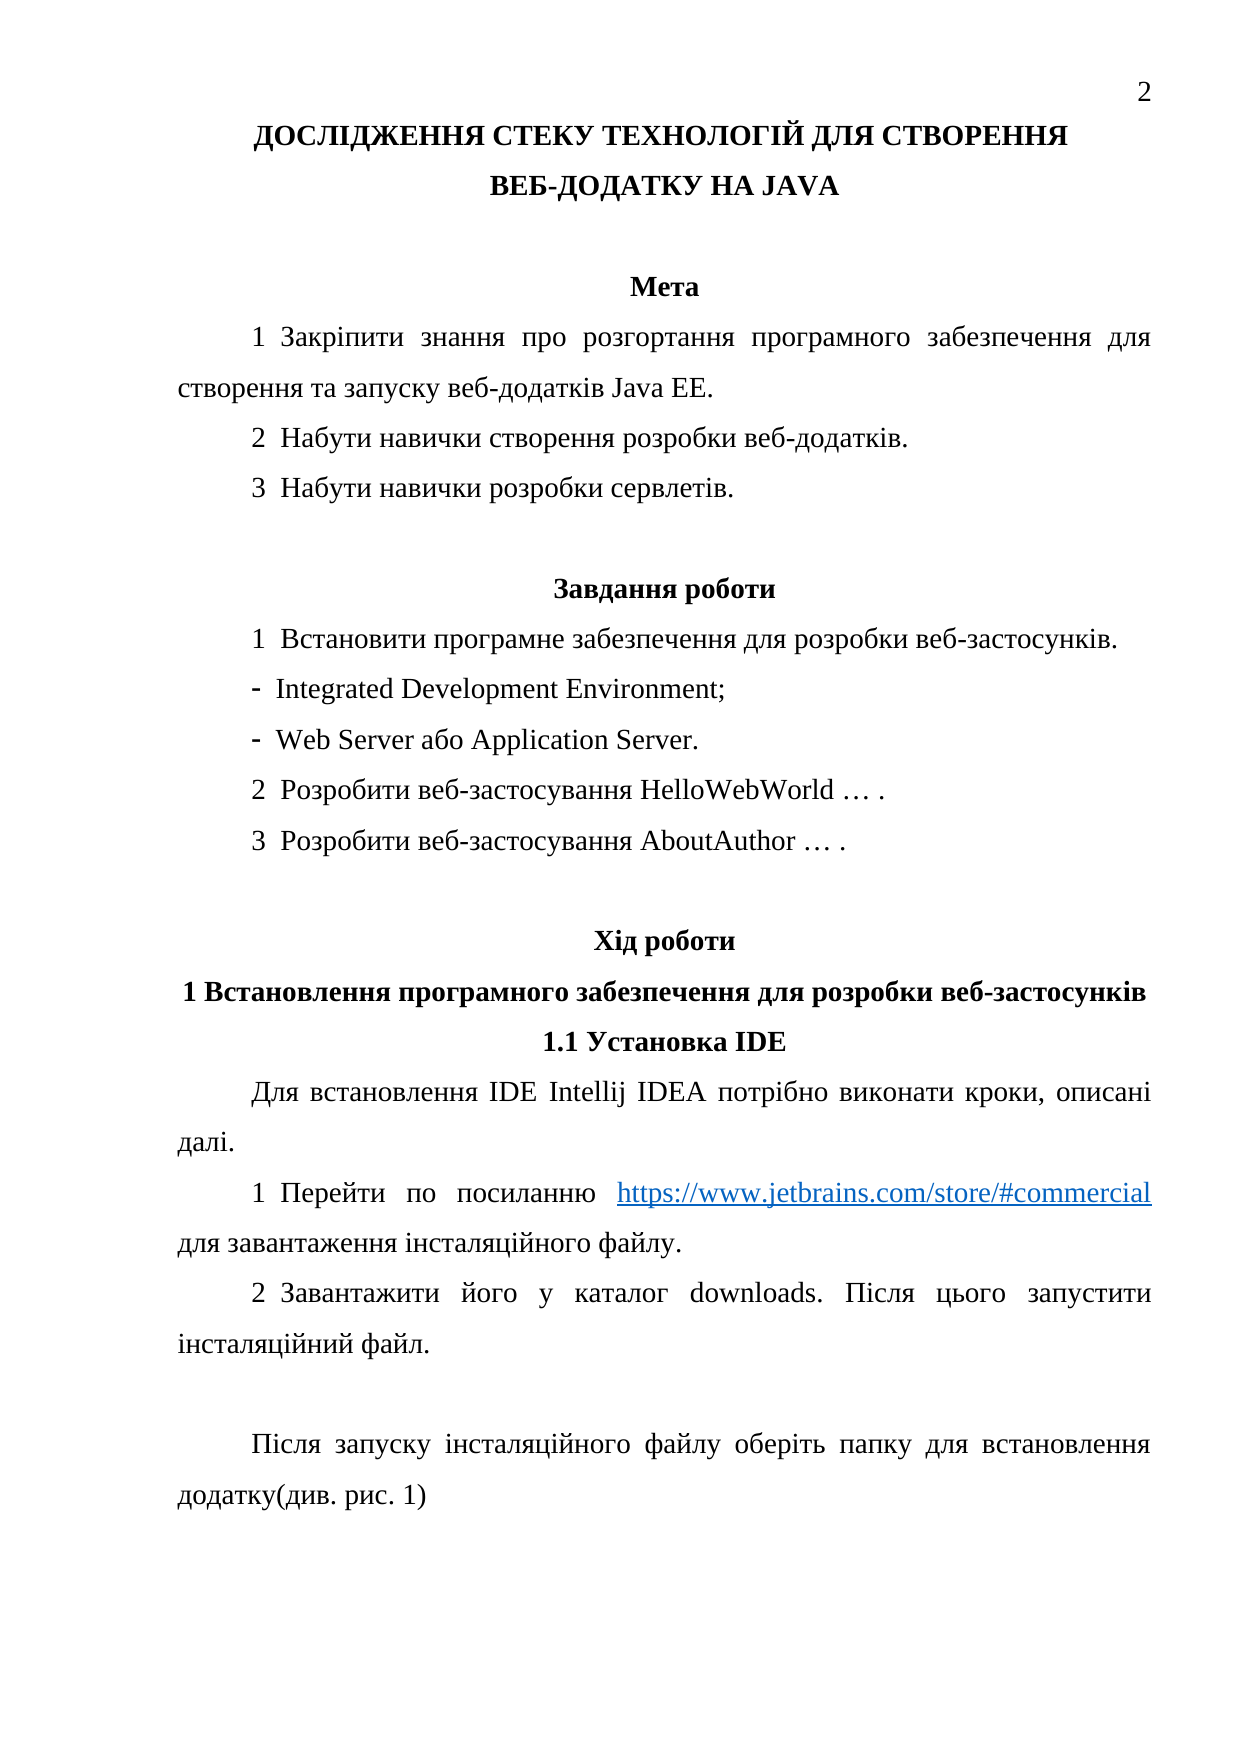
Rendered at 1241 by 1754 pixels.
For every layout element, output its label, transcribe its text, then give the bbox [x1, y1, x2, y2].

text ДОСЛІДЖЕННЯ СТЕКУ ТЕХНОЛОГІЙ ДЛЯ СТВОРЕННЯ ВЕБ-ДОДАТКУ НА JAVA [177, 118, 1152, 202]
text Набути навички створення розробки веб-додатків. [177, 420, 1152, 453]
list Розробити веб-застосування AboutAuthor … . [177, 823, 1152, 856]
list Перейти по посиланню https://www.jetbrains.com/store/#commercial для завантаження інсталяційного файлу. [177, 1175, 1152, 1259]
text Набути навички розробки сервлетів. [177, 470, 1152, 504]
text 1 Встановлення програмного забезпечення для розробки веб-застосунків [177, 974, 1152, 1007]
text Хід роботи [177, 923, 1152, 957]
text Закріпити знання про розгортання програмного забезпечення для створення та запуску веб-додатків Java ЕЕ. [177, 319, 1152, 403]
text Завдання роботи [177, 571, 1152, 604]
text 1.1 Установка IDE [177, 1024, 1152, 1057]
text Завантажити його у каталог downloads. Після цього запустити інсталяційний файл. [177, 1276, 1152, 1359]
text Після запуску інсталяційного файлу оберіть папку для встановлення додатку(див. рис. 1) [177, 1426, 1152, 1510]
list Встановити програмне забезпечення для розробки веб-застосунків. [177, 621, 1152, 655]
list Розробити веб-застосування HelloWebWorld … . [177, 772, 1152, 806]
text Web Server або Application Server. [177, 722, 1152, 756]
text Integrated Development Environment; [177, 672, 1152, 705]
text Для встановлення IDE Intellij IDEA потрібно виконати кроки, описані далі. [177, 1074, 1152, 1158]
text Мета [177, 269, 1152, 303]
